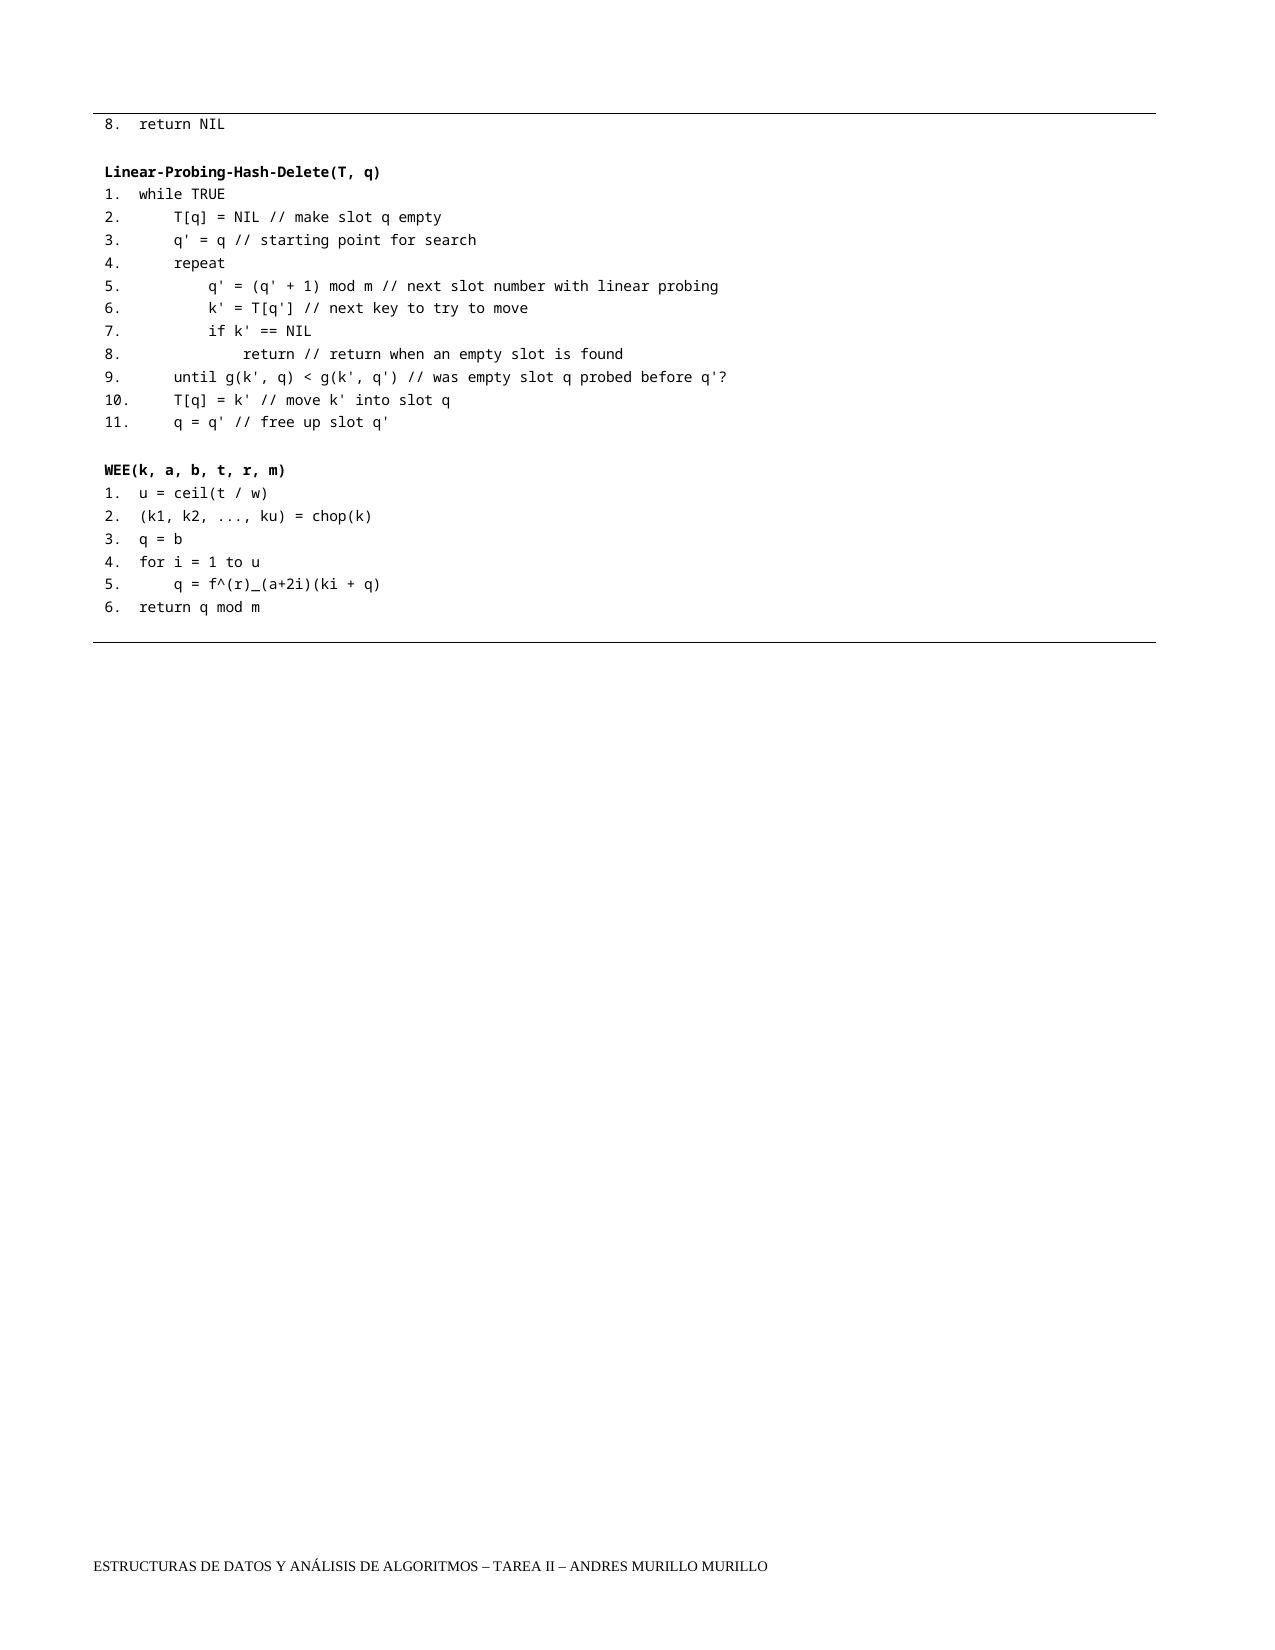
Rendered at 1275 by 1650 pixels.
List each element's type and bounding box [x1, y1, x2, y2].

table_cell [93, 114, 1156, 642]
